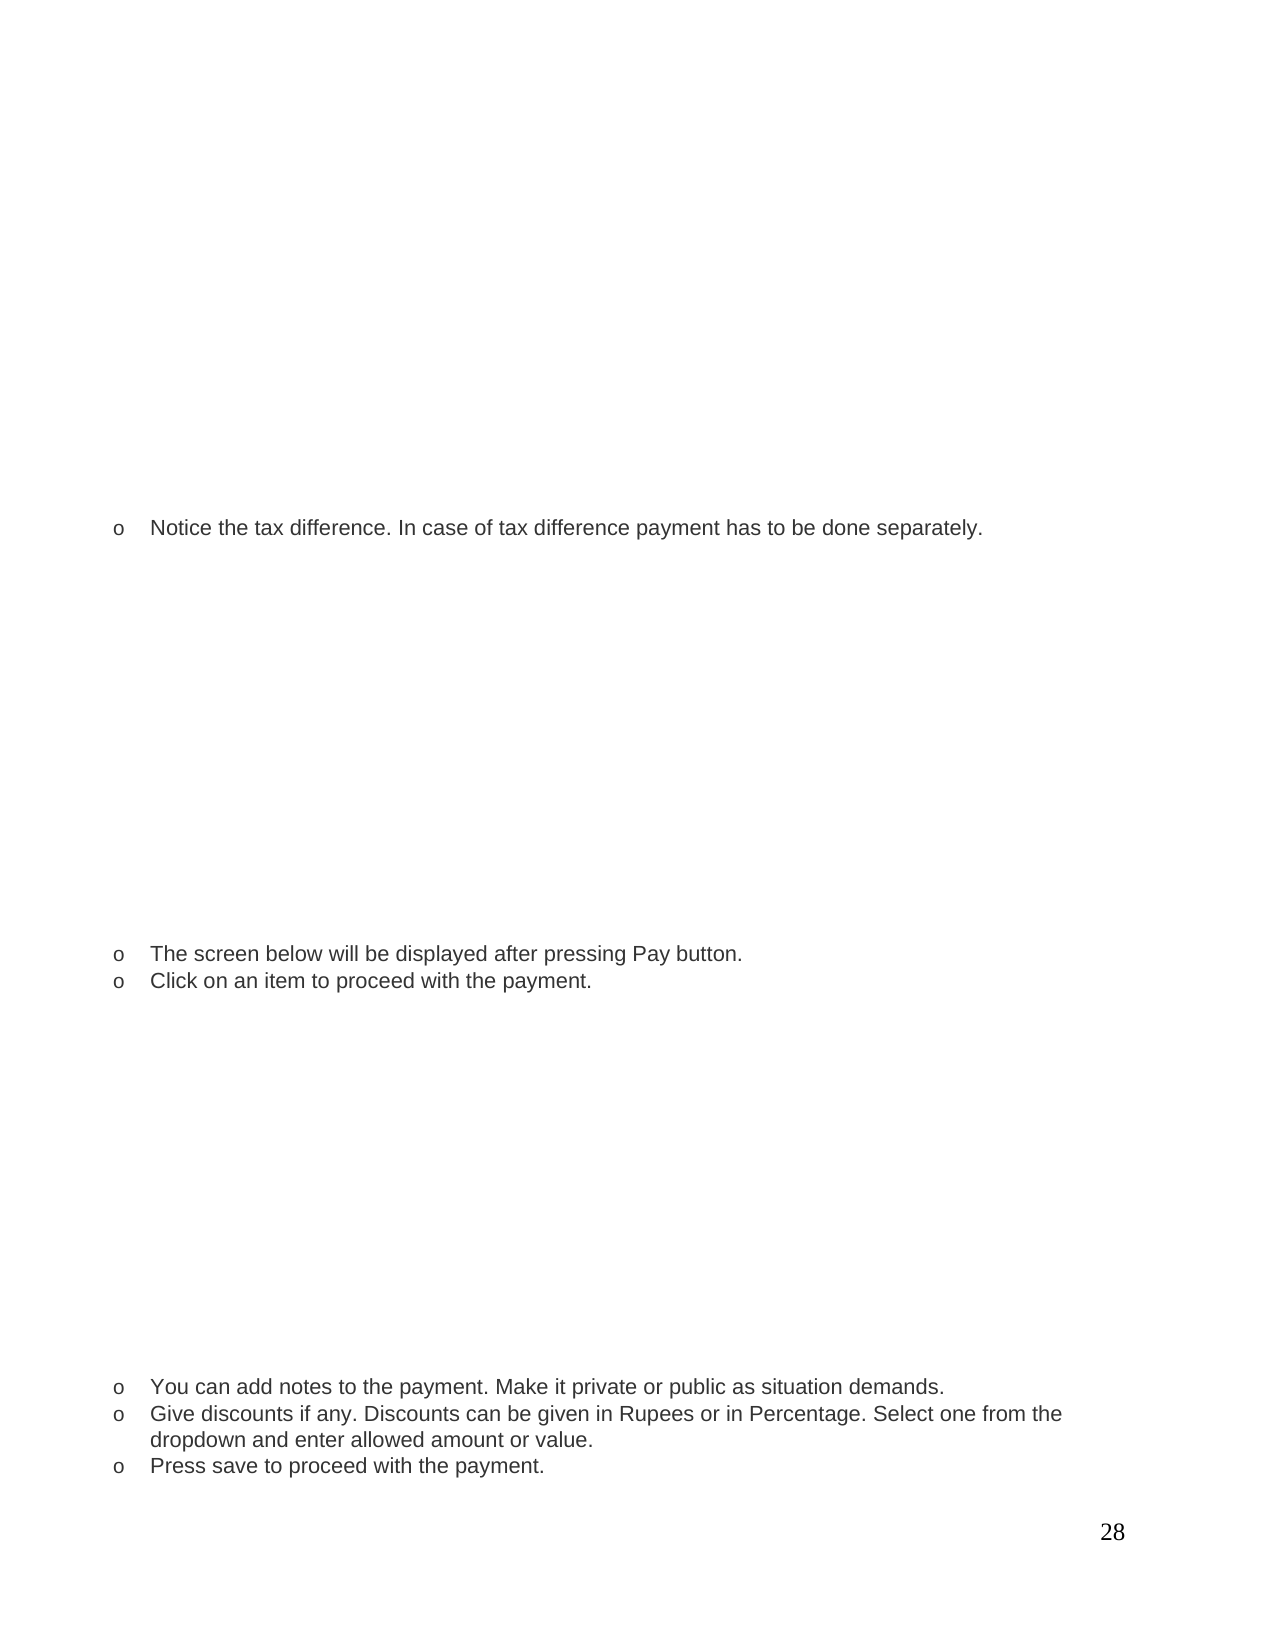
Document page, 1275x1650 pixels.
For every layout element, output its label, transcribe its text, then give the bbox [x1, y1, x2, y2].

list Press save to proceed with the payment. [112, 1452, 1125, 1479]
list The screen below will be displayed after pressing Pay button. [112, 941, 1125, 968]
list Click on an item to proceed with the payment. [112, 968, 1125, 994]
list Notice the tax difference. In case of tax difference payment has to be done separately. [112, 515, 1125, 542]
list You can add notes to the payment. Make it private or public as situation demands. [112, 1374, 1125, 1401]
list Give discounts if any. Discounts can be given in Rupees or in Percentage. Select one from the dropdown and enter allowed amount or value. [112, 1401, 1125, 1452]
